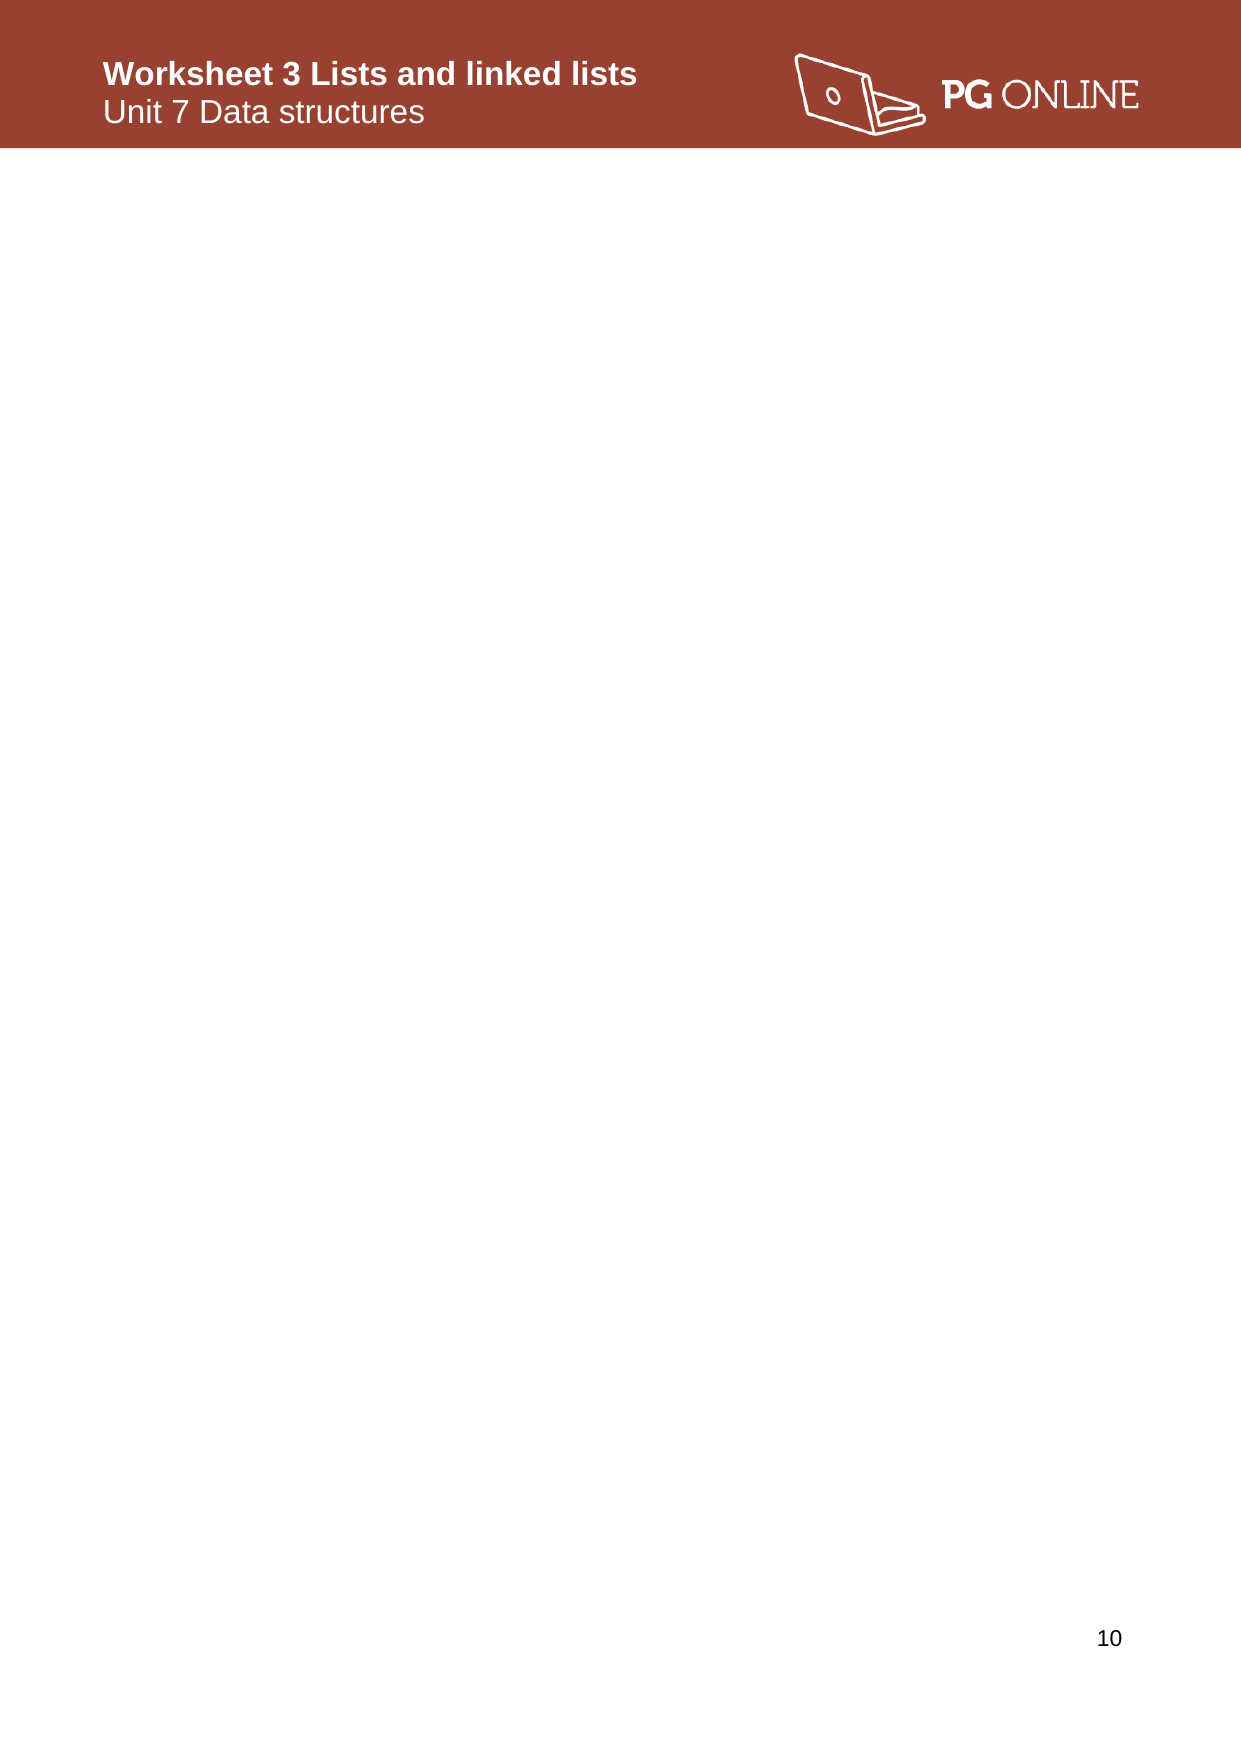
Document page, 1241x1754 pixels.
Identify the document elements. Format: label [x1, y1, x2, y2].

picture [794, 53, 1139, 136]
